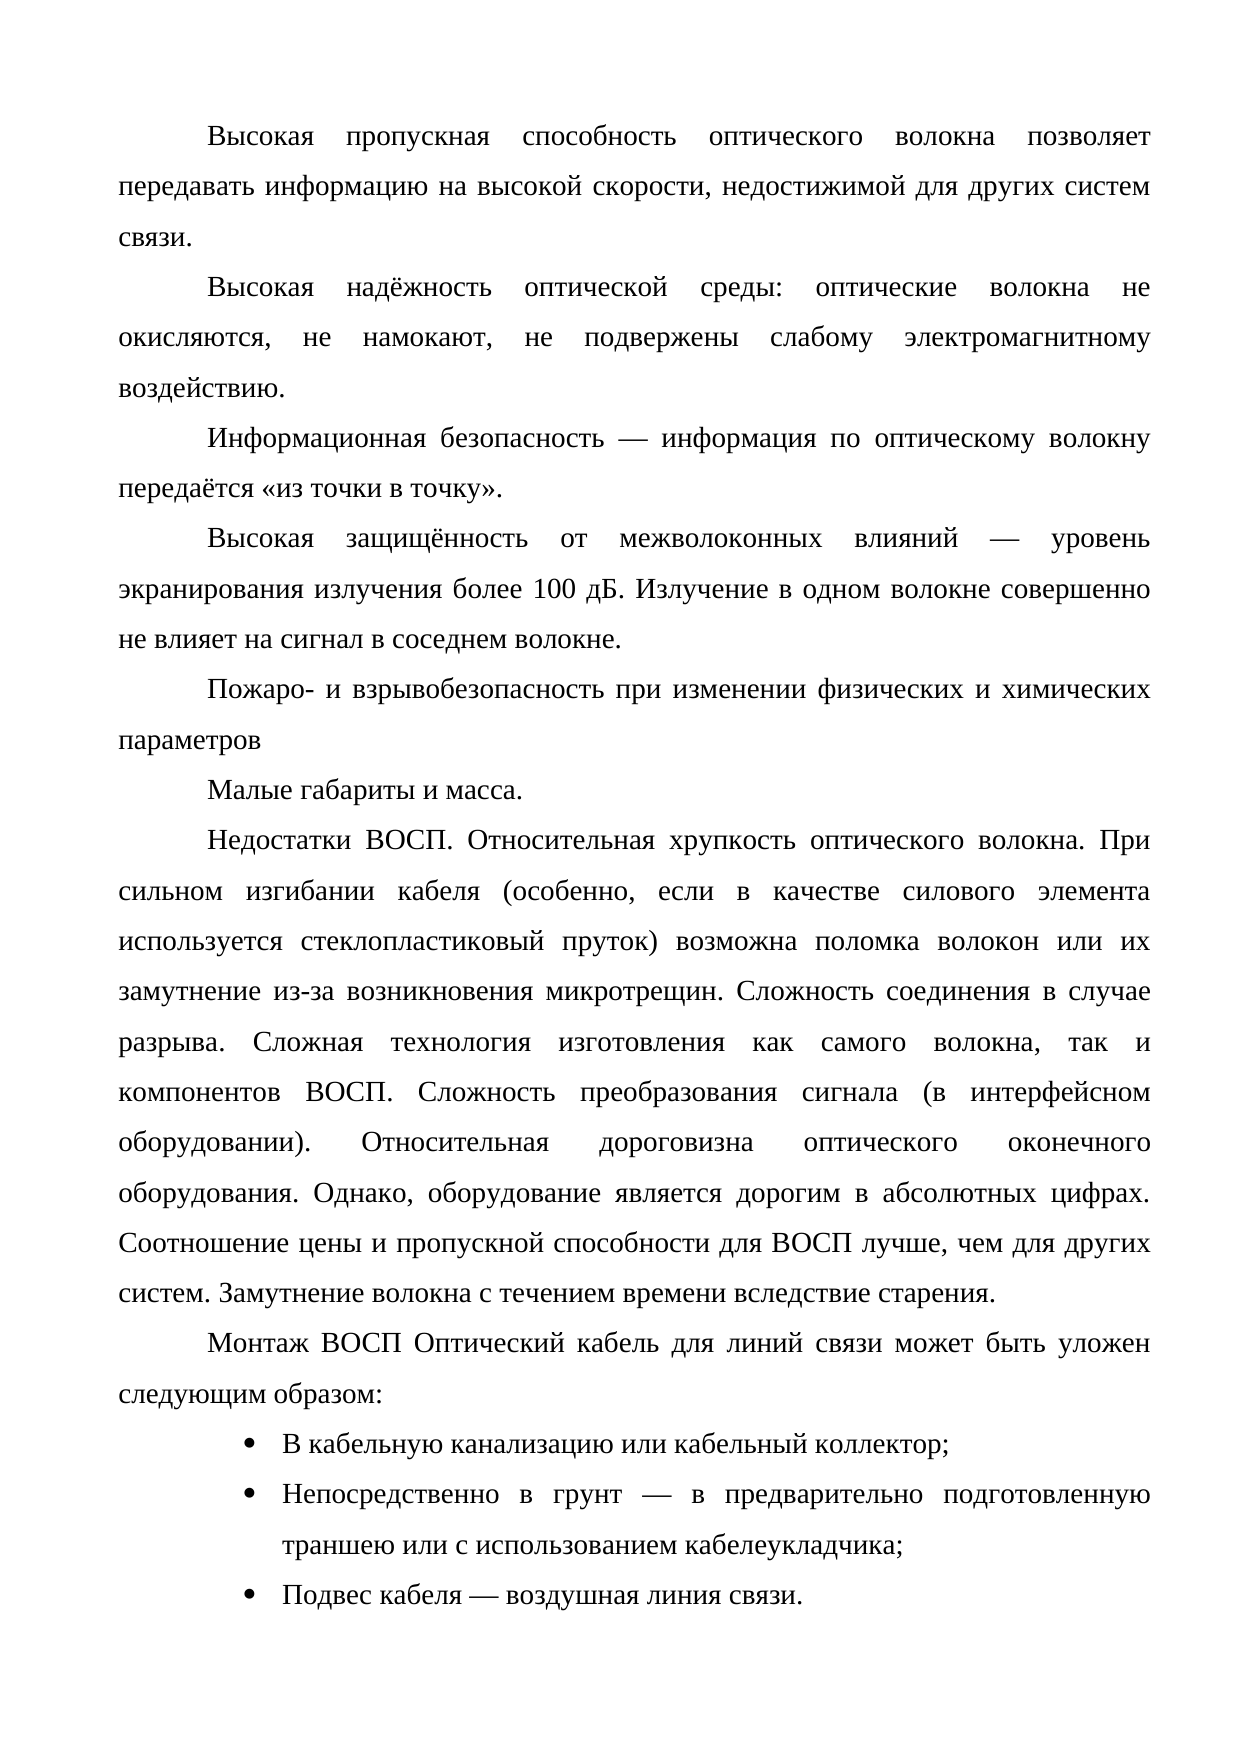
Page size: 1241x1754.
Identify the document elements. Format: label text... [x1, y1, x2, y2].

text Высокая пропускная способность оптического волокна позволяет передавать информацию на высокой скорости, недостижимой для других систем связи. [118, 118, 1152, 252]
text Информационная безопасность — информация по оптическому волокну передаётся «из точки в точку». [118, 420, 1152, 504]
text Недостатки ВОСП. Относительная хрупкость оптического волокна. При сильном изгибании кабеля (особенно, если в качестве силового элемента используется стеклопластиковый пруток) возможна поломка волокон или их замутнение из-за возникновения микротрещин. Сложность соединения в случае разрыва. Сложная технология изготовления как самого волокна, так и компонентов ВОСП. Сложность преобразования сигнала (в интерфейсном оборудовании). Относительная дороговизна оптического оконечного оборудования. Однако, оборудование является дорогим в абсолютных цифрах. Соотношение цены и пропускной способности для ВОСП лучше, чем для других систем. Замутнение волокна с течением времени вследствие старения. [118, 822, 1152, 1309]
list Подвес кабеля — воздушная линия связи. [244, 1577, 1152, 1611]
text Пожаро- и взрывобезопасность при изменении физических и химических параметров [118, 672, 1152, 755]
text Монтаж ВОСП Оптический кабель для линий связи может быть уложен следующим образом: [118, 1326, 1152, 1409]
list В кабельную канализацию или кабельный коллектор; [244, 1426, 1152, 1460]
text Высокая надёжность оптической среды: оптические волокна не окисляются, не намокают, не подвержены слабому электромагнитному воздействию. [118, 269, 1152, 403]
text Малые габариты и масса. [118, 772, 1152, 806]
list Непосредственно в грунт — в предварительно подготовленную траншею или с использованием кабелеукладчика; [244, 1477, 1152, 1561]
text Высокая защищённость от межволоконных влияний — уровень экранирования излучения более 100 дБ. Излучение в одном волокне совершенно не влияет на сигнал в соседнем волокне. [118, 521, 1152, 655]
